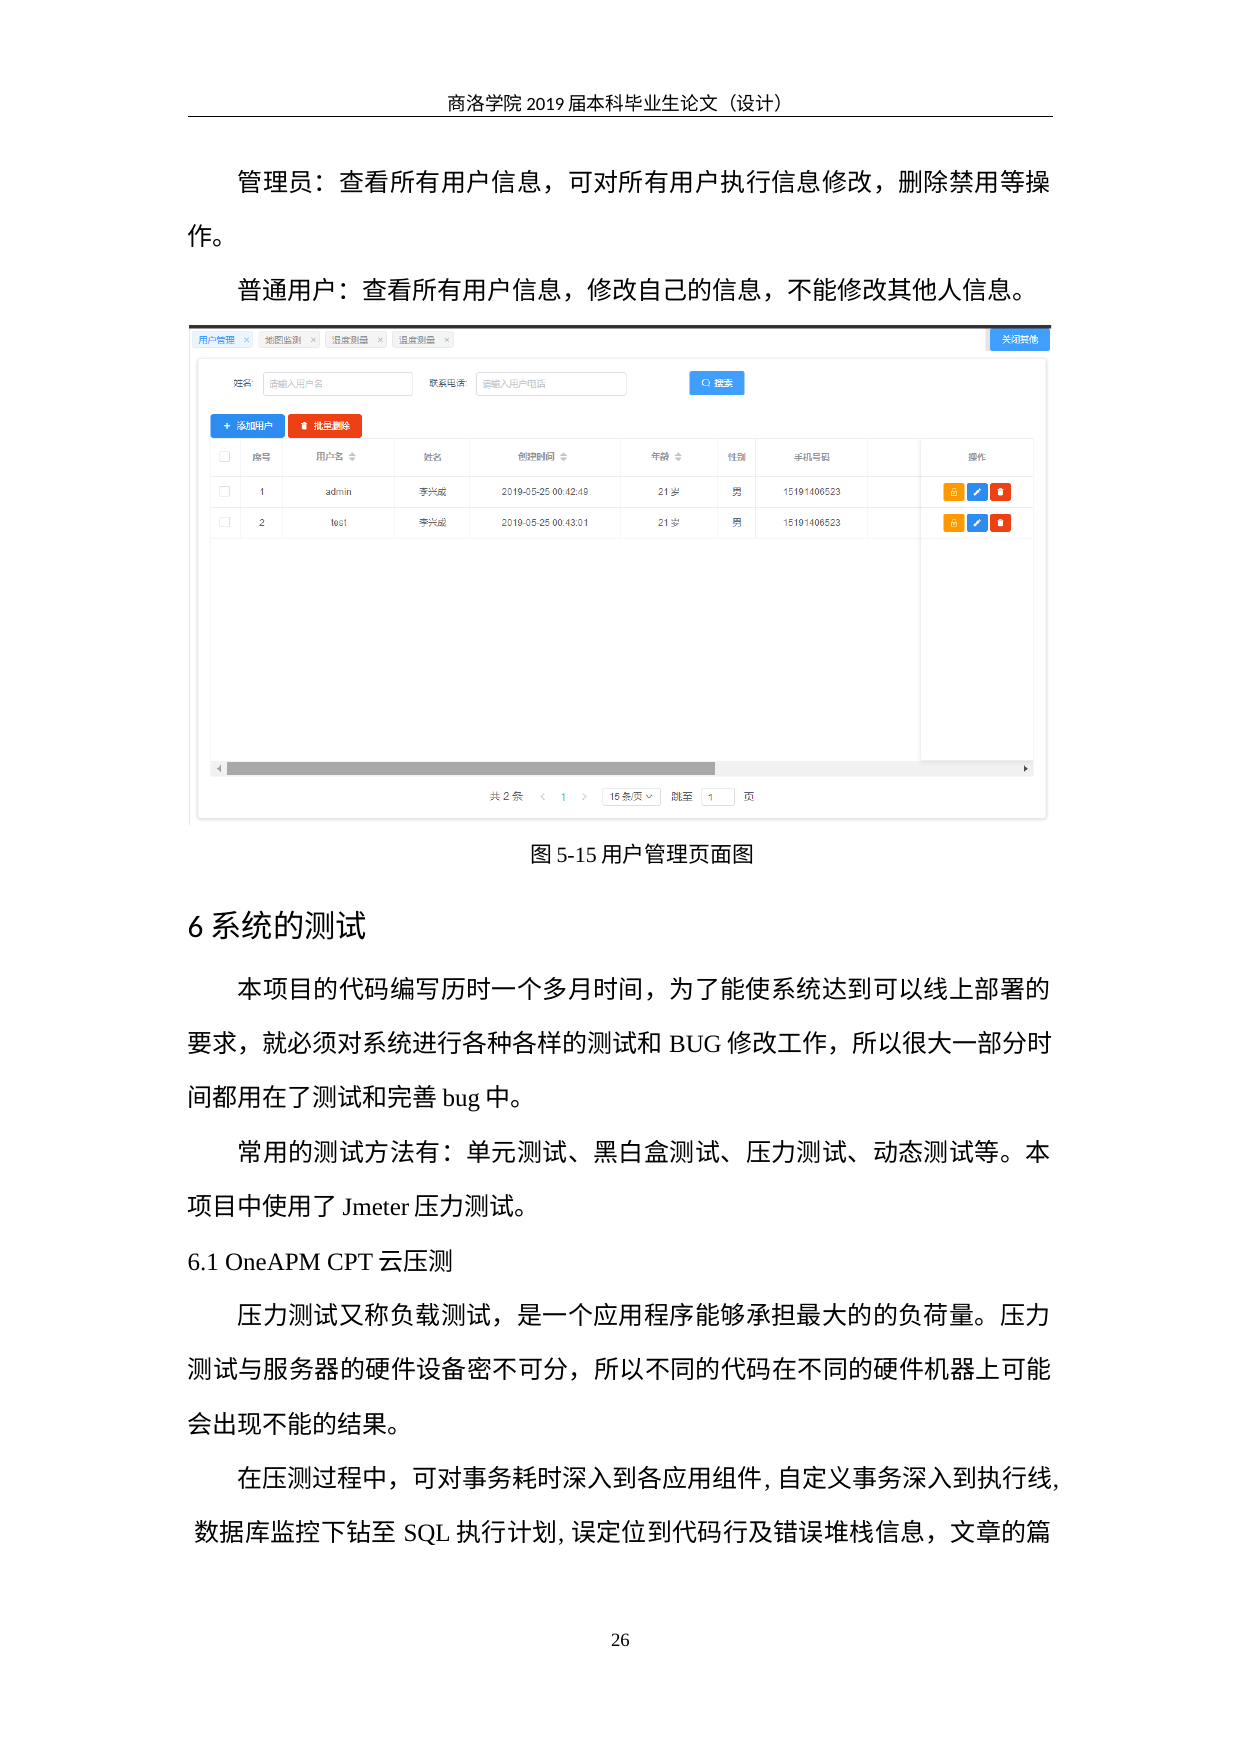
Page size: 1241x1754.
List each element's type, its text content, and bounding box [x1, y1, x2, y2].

picture [189, 325, 1052, 825]
text 常用的测试方法有：单元测试、黑白盒测试、压力测试、动态测试等。本项目中使用了Jmeter压力测试。 [187, 1132, 1053, 1223]
text 普通用户：查看所有用户信息，修改自己的信息，不能修改其他人信息。 [187, 271, 1053, 307]
text 压力测试又称负载测试，是一个应用程序能够承担最大的的负荷量。压力测试与服务器的硬件设备密不可分，所以不同的代码在不同的硬件机器上可能会出现不能的结果。 [187, 1295, 1053, 1440]
text 管理员：查看所有用户信息，可对所有用户执行信息修改，删除禁用等操作。 [187, 162, 1053, 253]
subtitle 6 系统的测试 [187, 901, 1053, 946]
text 图5-15用户管理页面图 [187, 837, 1053, 869]
text 在压测过程中，可对事务耗时深入到各应用组件, 自定义事务深入到执行线, 数据库监控下钻至 SQL 执行计划, 误定位到代码行及错误堆栈信息，文章的篇幅有限，这里只展示了菜品列表的页面，该页面的数据量最大，能够更好的体现系统的性能。OneAPM CPT 压测节点遍布全球,节点分部图如6-1所示 [187, 1458, 1053, 1549]
subtitle 6.1 OneAPM CPT云压测 [187, 1241, 1053, 1277]
text 本项目的代码编写历时一个多月时间，为了能使系统达到可以线上部署的要求，就必须对系统进行各种各样的测试和BUG修改工作，所以很大一部分时间都用在了测试和完善bug中。 [187, 969, 1053, 1114]
